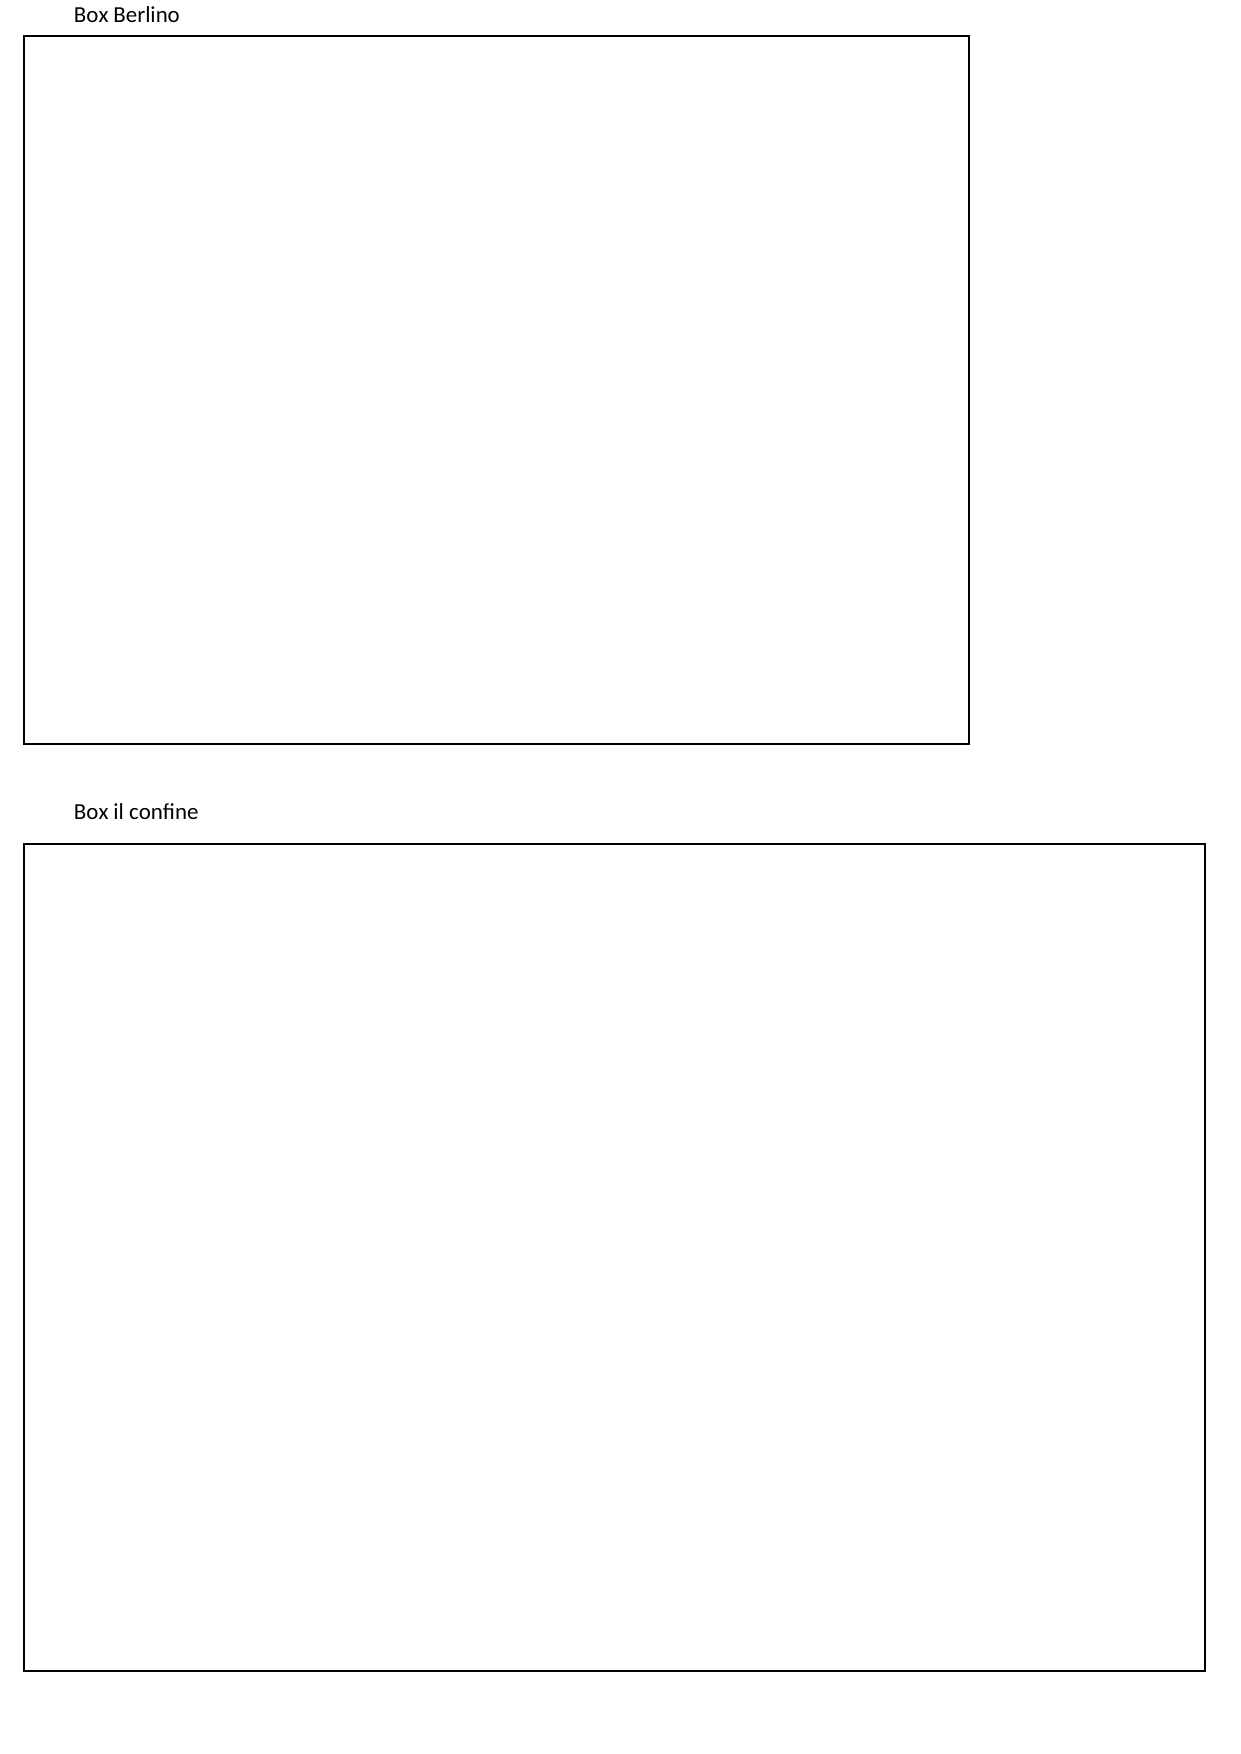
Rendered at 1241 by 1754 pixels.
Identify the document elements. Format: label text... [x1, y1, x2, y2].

text Box Berlino [0, 0, 1240, 28]
text Box il confine [0, 797, 1240, 825]
